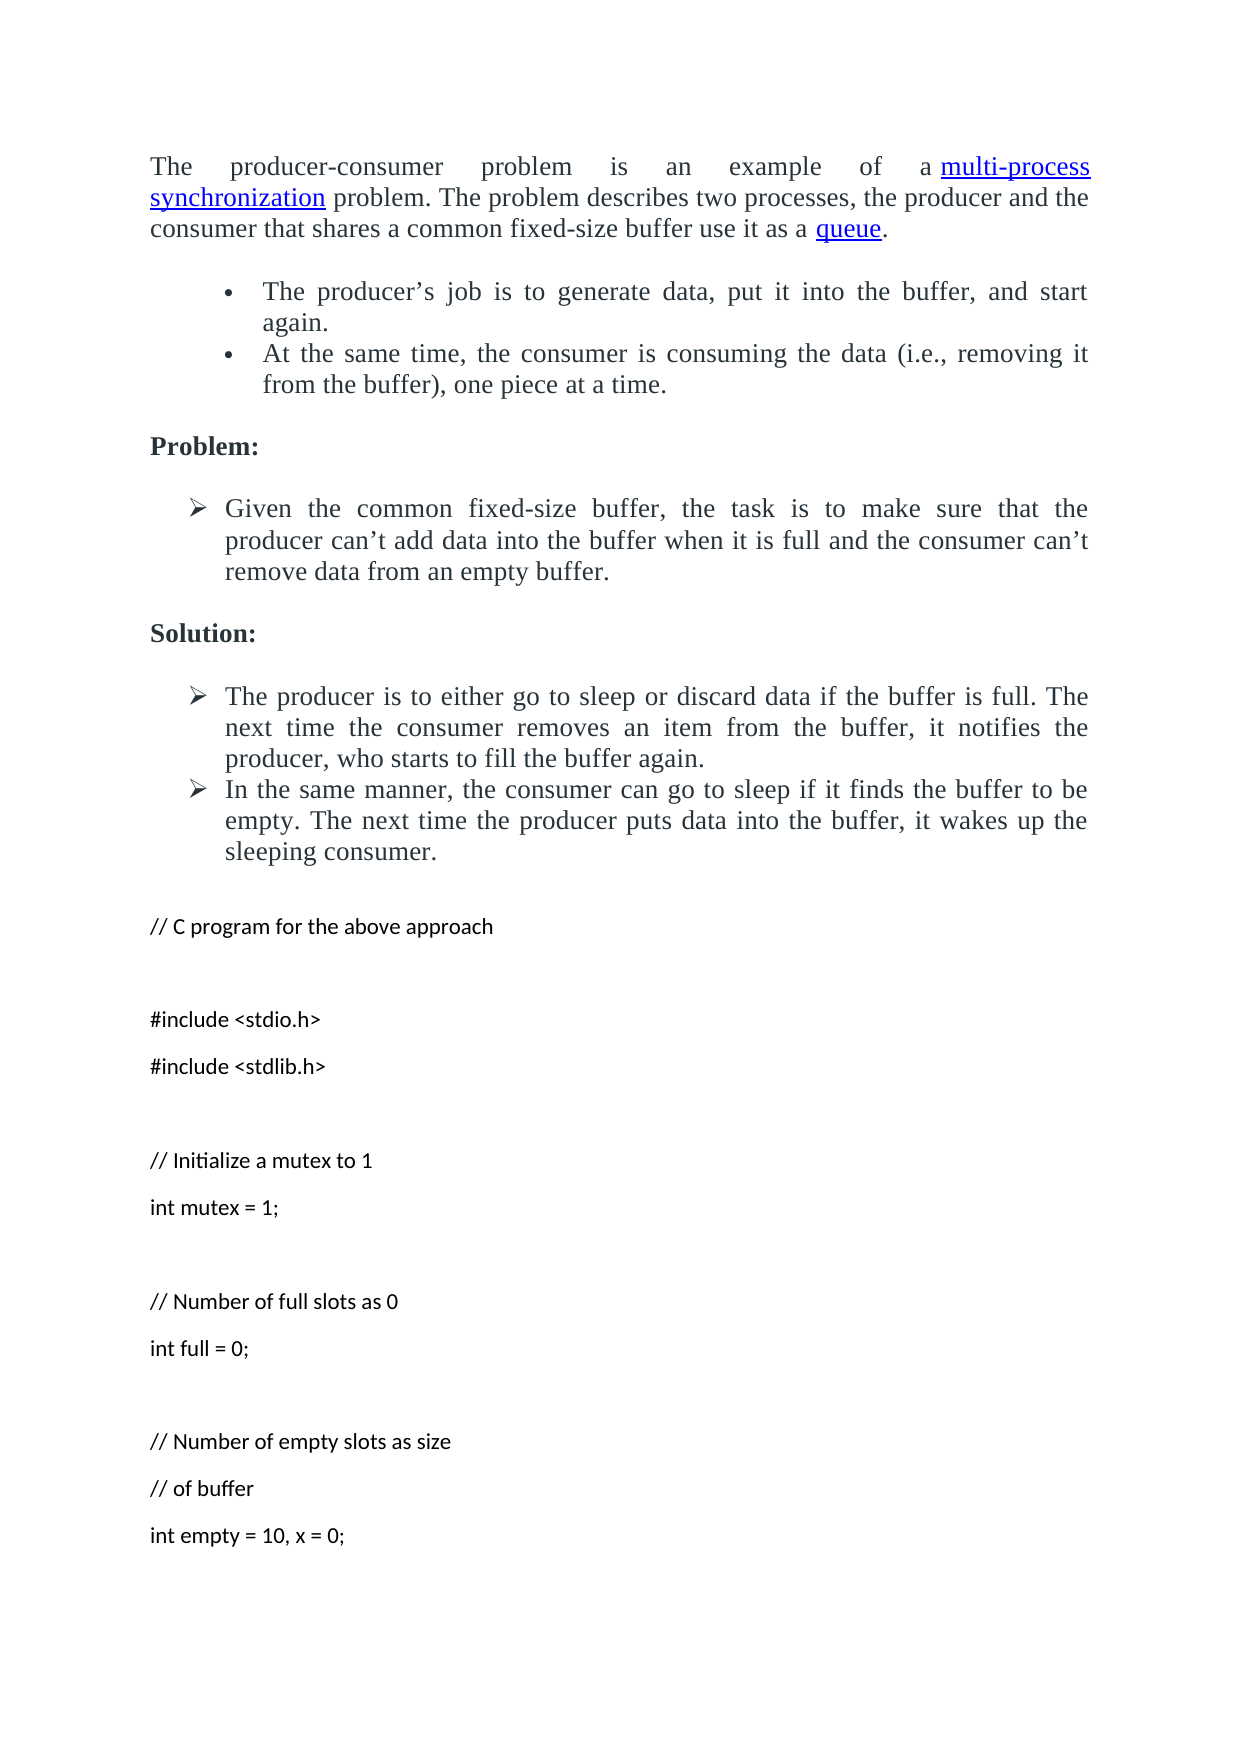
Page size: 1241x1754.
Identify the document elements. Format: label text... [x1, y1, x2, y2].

text #include <stdlib.h> [150, 1052, 1090, 1080]
text int full = 0; [150, 1334, 1090, 1362]
text // C program for the above approach [150, 912, 1090, 940]
text // Initialize a mutex to 1 [150, 1146, 1090, 1174]
text Solution: [150, 617, 1090, 648]
list Given the common fixed-size buffer, the task is to make sure that the producer can’t add data into the buffer when it is full and the consumer can’t remove data from an empty buffer. [187, 493, 1090, 586]
text // Number of empty slots as size [150, 1427, 1090, 1455]
text int mutex = 1; [150, 1193, 1090, 1221]
text The producer-consumer problem is an example of a multi-process synchronization problem. The problem describes two processes, the producer and the consumer that shares a common fixed-size buffer use it as a queue. [150, 150, 1090, 243]
text #include <stdio.h> [150, 1006, 1090, 1033]
text // Number of full slots as 0 [150, 1287, 1090, 1315]
text int empty = 10, x = 0; [150, 1521, 1090, 1549]
text // of buffer [150, 1474, 1090, 1502]
list The producer is to either go to sleep or discard data if the buffer is full. The next time the consumer removes an item from the buffer, it notifies the producer, who starts to fill the buffer again. [187, 679, 1090, 773]
text Problem: [150, 430, 1090, 461]
list At the same time, the consumer is consuming the data (i.e., removing it from the buffer), one piece at a time. [225, 337, 1090, 399]
list The producer’s job is to generate data, put it into the buffer, and start again. [225, 274, 1090, 337]
list In the same manner, the consumer can go to sleep if it finds the buffer to be empty. The next time the producer puts data into the buffer, it wakes up the sleeping consumer. [187, 773, 1090, 867]
